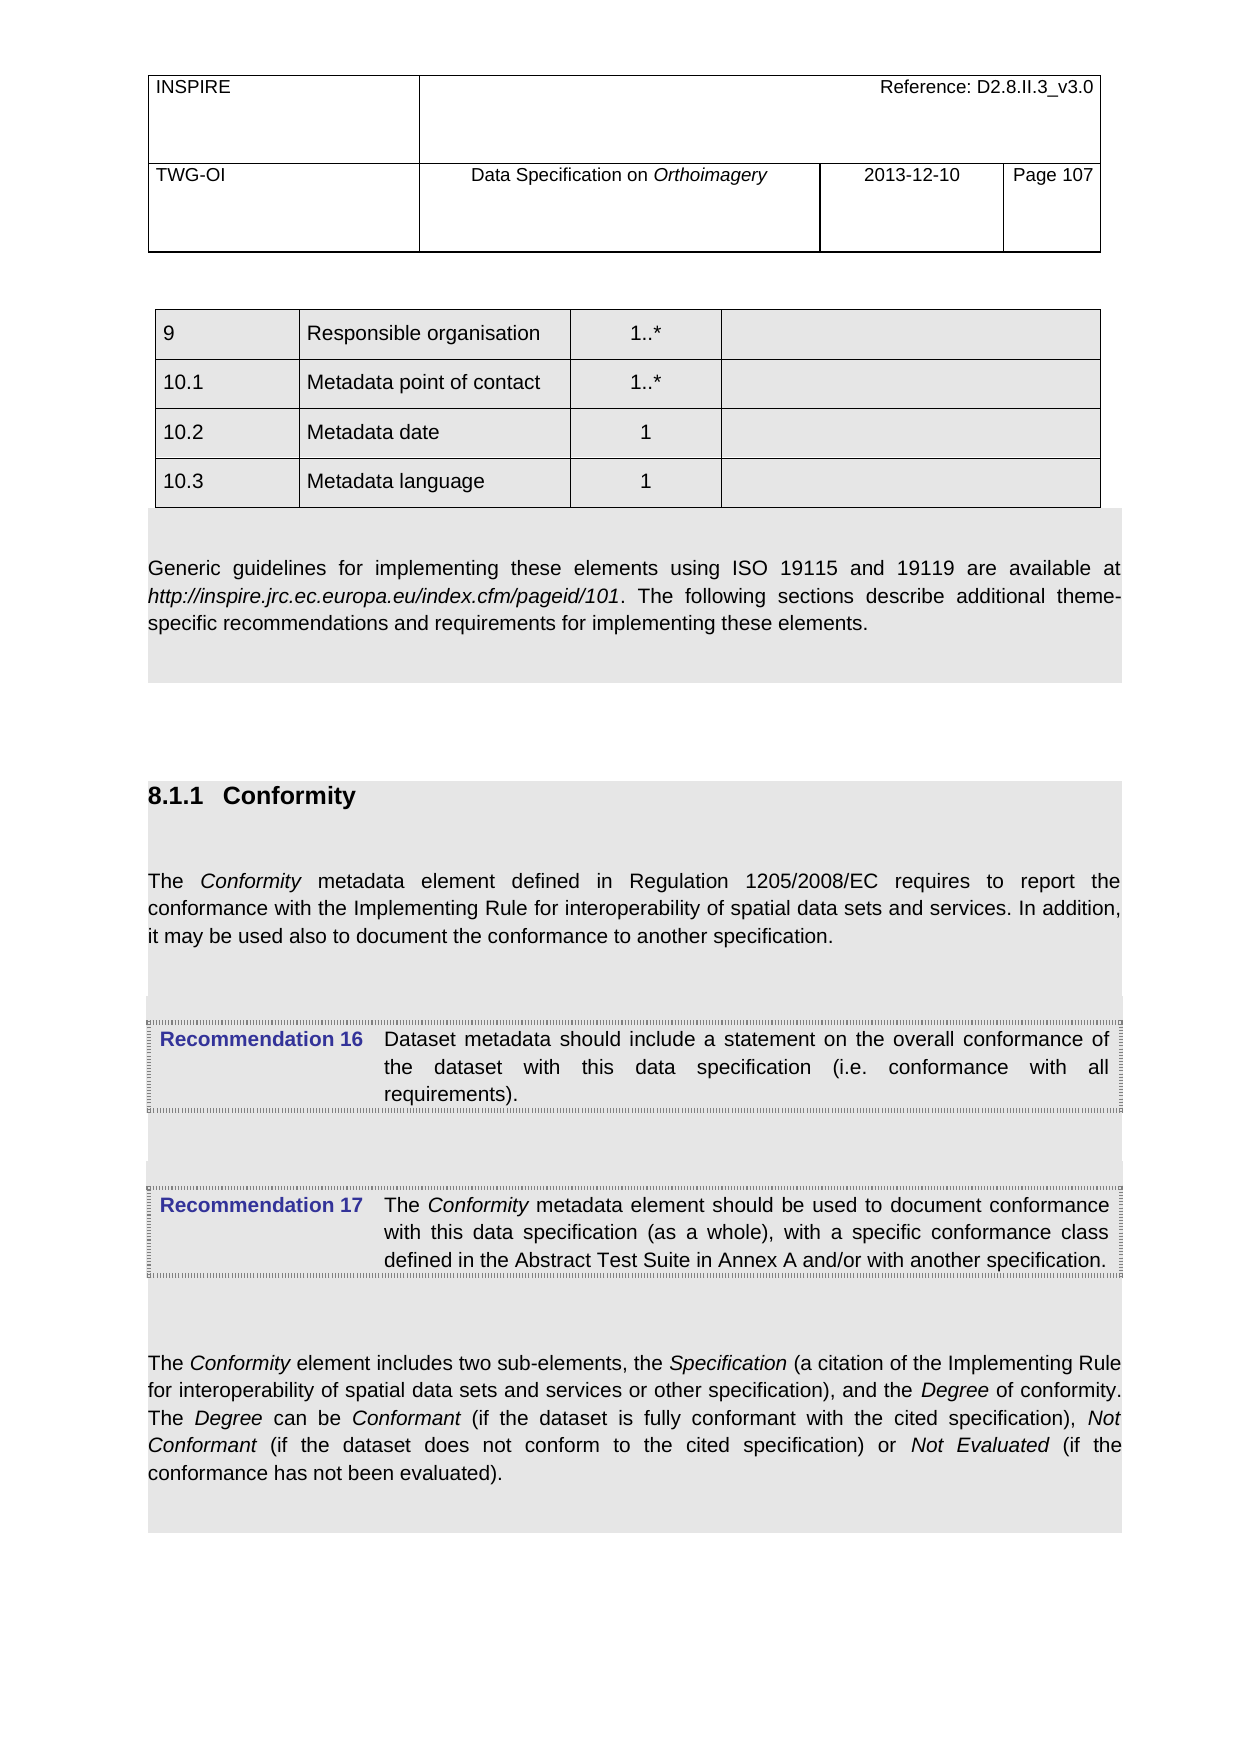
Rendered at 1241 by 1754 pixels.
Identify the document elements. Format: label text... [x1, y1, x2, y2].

table_cell Metadata language [300, 459, 570, 507]
table_cell 10.1 [156, 360, 299, 408]
table_cell [722, 409, 1100, 457]
table_cell 1..* [571, 310, 721, 359]
table_cell Metadata point of contact [300, 360, 570, 408]
subtitle Conformity [148, 781, 1122, 810]
text The Conformity element includes two sub-elements, the Specification (a citation of the Implementing Rule for interoperability of spatial data sets and services or other specification), and the Degree of conformity. The Degree can be Conformant (if the dataset is fully conformant with the cited specification), Not Conformant (if the dataset does not conform to the cited specification) or Not Evaluated (if the conformance has not been evaluated). [148, 1351, 1122, 1485]
text The Conformity metadata element should be used to document conformance with this data specification (as a whole), with a specific conformance class defined in the Abstract Test Suite in Annex A and/or with another specification. [146, 1186, 1123, 1278]
text Dataset metadata should include a statement on the overall conformance of the dataset with this data specification (i.e. conformance with all requirements). [146, 1020, 1123, 1113]
table_cell [722, 310, 1100, 359]
table_cell 10.3 [156, 459, 299, 507]
table_cell [722, 459, 1100, 507]
table_cell 1..* [571, 360, 721, 408]
table_cell [722, 360, 1100, 408]
table_cell 9 [156, 310, 299, 359]
table_cell 1 [571, 459, 721, 507]
text Generic guidelines for implementing these elements using ISO 19115 and 19119 are available at http://inspire.jrc.ec.europa.eu/index.cfm/pageid/101. The following sections describe additional theme-specific recommendations and requirements for implementing these elements. [148, 556, 1122, 635]
table_cell Responsible organisation [300, 310, 570, 359]
text The Conformity metadata element defined in Regulation 1205/2008/EC requires to report the conformance with the Implementing Rule for interoperability of spatial data sets and services. In addition, it may be used also to document the conformance to another specification. [148, 869, 1122, 948]
table_cell Metadata date [300, 409, 570, 457]
table_cell 10.2 [156, 409, 299, 457]
table_cell 1 [571, 409, 721, 457]
